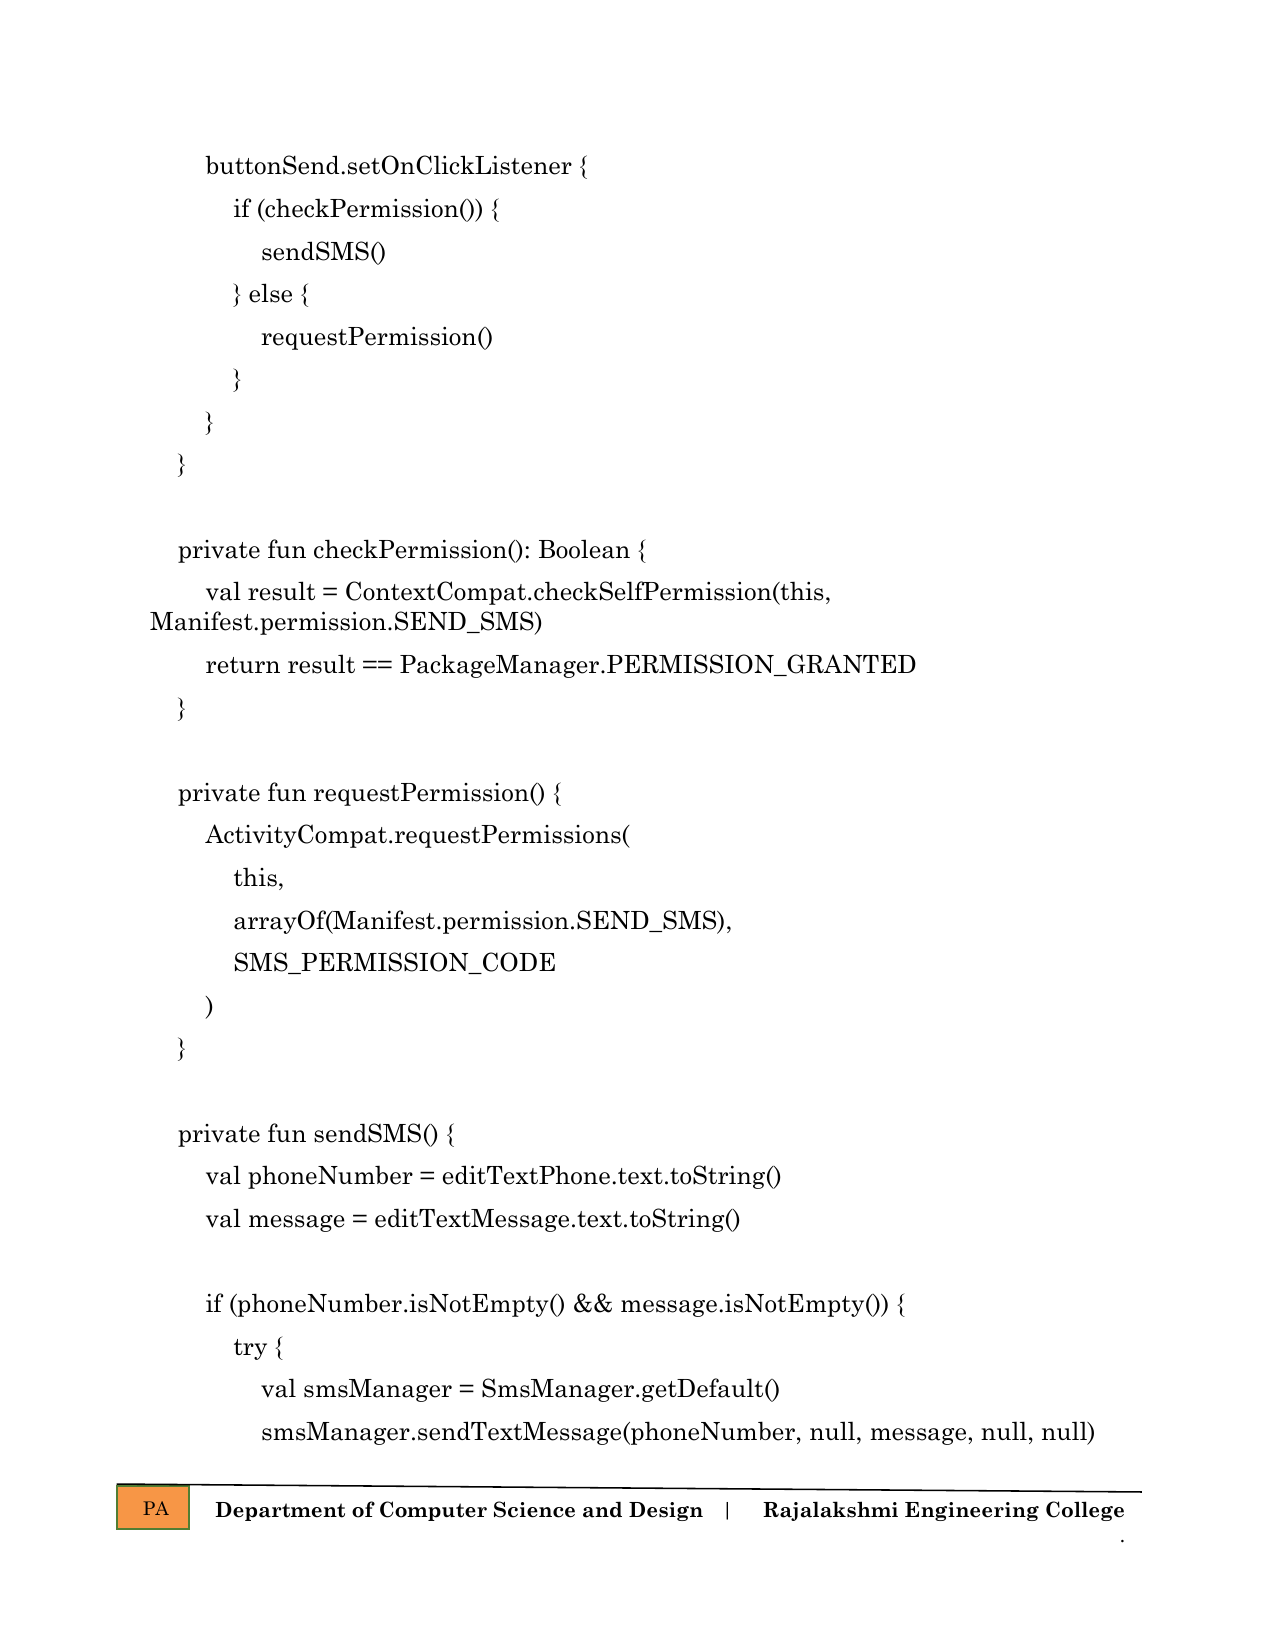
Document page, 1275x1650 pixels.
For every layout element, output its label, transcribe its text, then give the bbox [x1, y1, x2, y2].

text } [150, 691, 1125, 721]
text SMS_PERMISSION_CODE [150, 947, 1125, 977]
text private fun requestPermission() { [150, 777, 1125, 807]
text if (phoneNumber.isNotEmpty() && message.isNotEmpty()) { [150, 1288, 1125, 1318]
text } [150, 1032, 1125, 1062]
text try { [150, 1330, 1125, 1361]
text private fun checkPermission(): Boolean { [150, 533, 1125, 563]
text if (checkPermission()) { [150, 193, 1125, 223]
text } [150, 406, 1125, 436]
text val smsManager = SmsManager.getDefault() [150, 1373, 1125, 1403]
text } else { [150, 278, 1125, 308]
text requestPermission() [150, 320, 1125, 351]
text ActivityCompat.requestPermissions( [150, 819, 1125, 849]
text val phoneNumber = editTextPhone.text.toString() [150, 1160, 1125, 1190]
text return result == PackageManager.PERMISSION_GRANTED [150, 649, 1125, 679]
text arrayOf(Manifest.permission.SEND_SMS), [150, 904, 1125, 934]
text val message = editTextMessage.text.toString() [150, 1203, 1125, 1233]
text } [150, 448, 1125, 478]
text } [150, 363, 1125, 393]
text this, [150, 862, 1125, 892]
text private fun sendSMS() { [150, 1117, 1125, 1147]
text val result = ContextCompat.checkSelfPermission(this, Manifest.permission.SEND_SMS) [150, 576, 1125, 636]
text sendSMS() [150, 235, 1125, 265]
text smsManager.sendTextMessage(phoneNumber, null, message, null, null) [150, 1416, 1125, 1446]
text ) [150, 989, 1125, 1020]
text buttonSend.setOnClickListener { [150, 150, 1125, 180]
